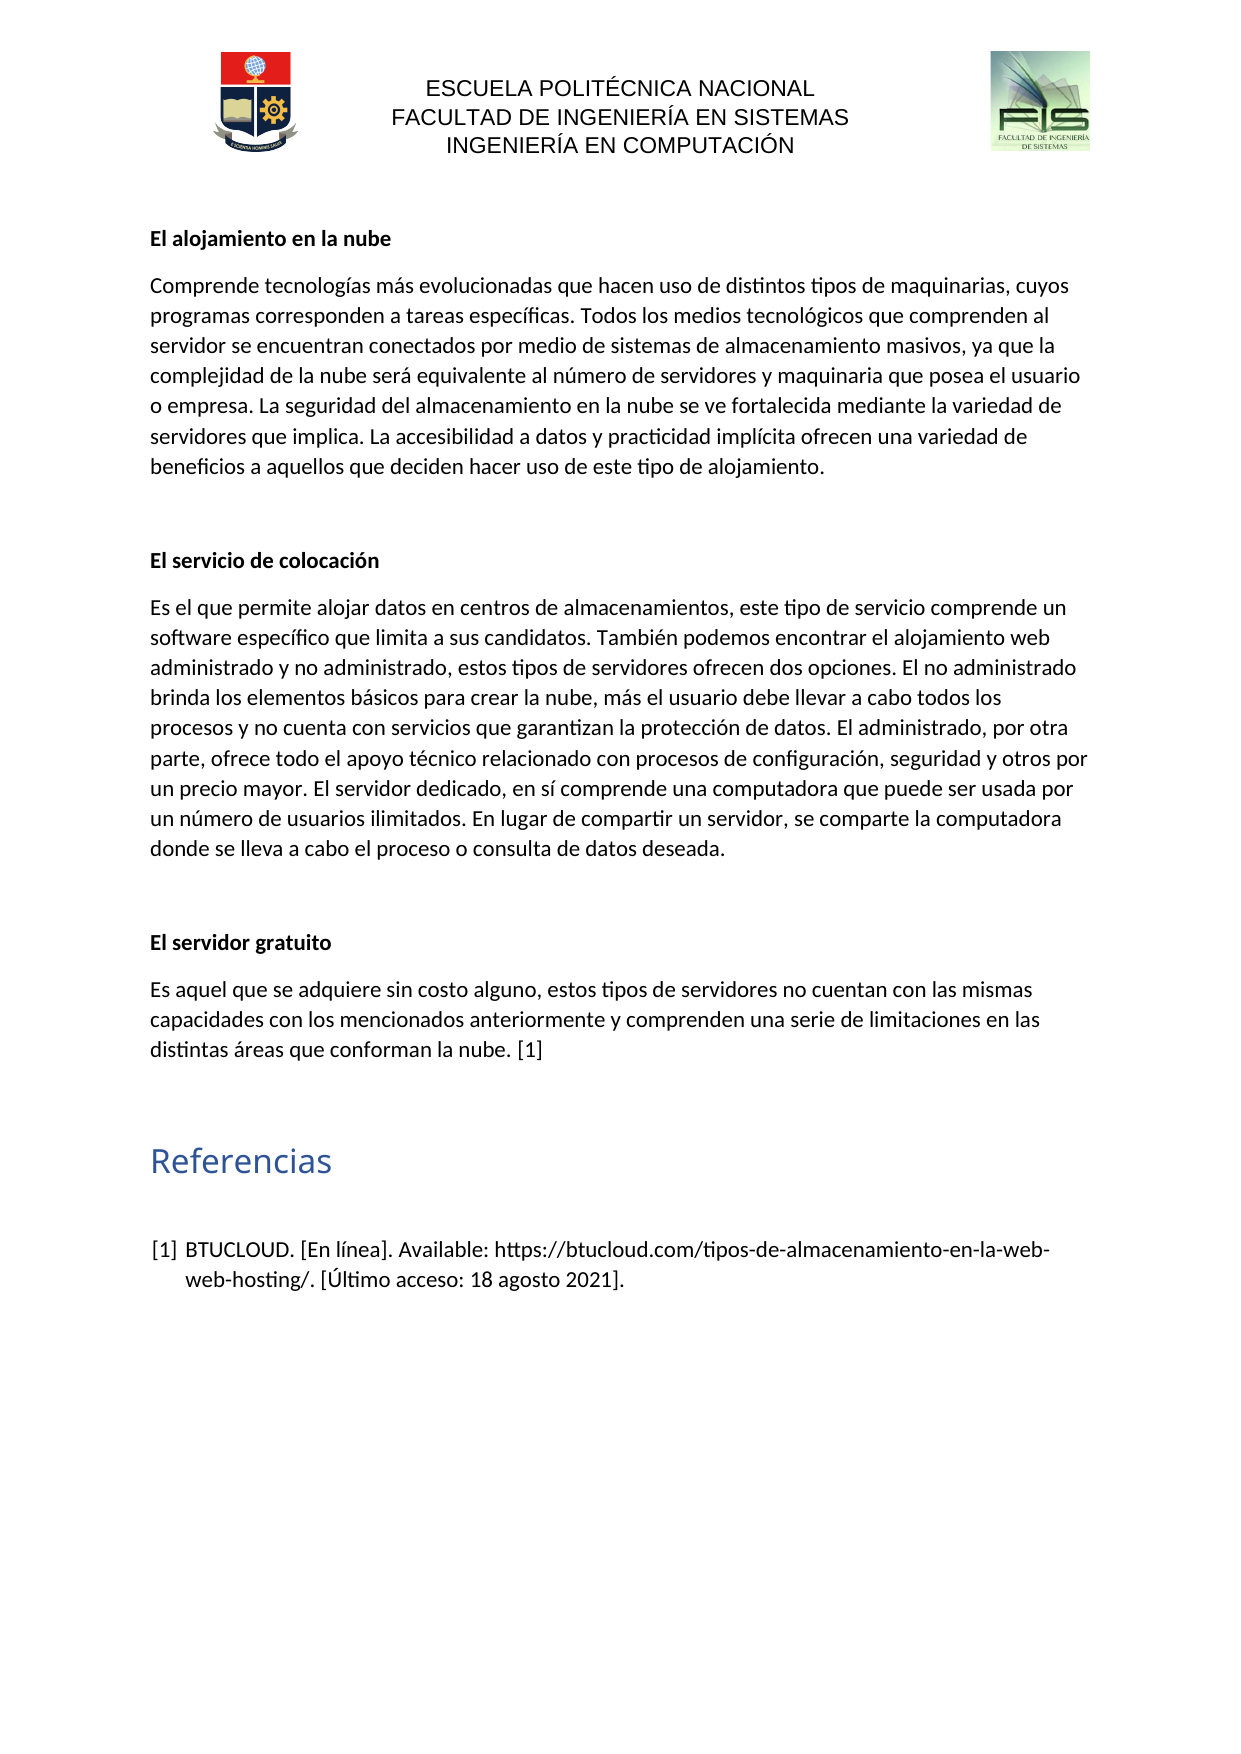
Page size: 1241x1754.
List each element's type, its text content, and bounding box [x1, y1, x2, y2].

picture [206, 52, 305, 152]
text El servicio de colocación [150, 546, 1090, 574]
text El alojamiento en la nube [150, 224, 1090, 252]
picture [990, 51, 1091, 151]
text Es aquel que se adquiere sin costo alguno, estos tipos de servidores no cuentan con las mismas capacidades con los mencionados anteriormente y comprenden una serie de limitaciones en las distintas áreas que conforman la nube. [150, 975, 1090, 1063]
text Comprende tecnologías más evolucionadas que hacen uso de distintos tipos de maquinarias, cuyos programas corresponden a tareas específicas. Todos los medios tecnológicos que comprenden al servidor se encuentran conectados por medio de sistemas de almacenamiento masivos, ya que la complejidad de la nube será equivalente al número de servidores y maquinaria que posea el usuario o empresa. La seguridad del almacenamiento en la nube se ve fortalecida mediante la variedad de servidores que implica. La accesibilidad a datos y practicidad implícita ofrecen una variedad de beneficios a aquellos que deciden hacer uso de este tipo de alojamiento. [150, 271, 1090, 480]
text El servidor gratuito [150, 928, 1090, 956]
text Es el que permite alojar datos en centros de almacenamientos, este tipo de servicio comprende un software específico que limita a sus candidatos. También podemos encontrar el alojamiento web administrado y no administrado, estos tipos de servidores ofrecen dos opciones. El no administrado brinda los elementos básicos para crear la nube, más el usuario debe llevar a cabo todos los procesos y no cuenta con servicios que garantizan la protección de datos. El administrado, por otra parte, ofrece todo el apoyo técnico relacionado con procesos de configuración, seguridad y otros por un precio mayor. El servidor dedicado, en sí comprende una computadora que puede ser usada por un número de usuarios ilimitados. En lugar de compartir un servidor, se comparte la computadora donde se lleva a cabo el proceso o consulta de datos deseada. [150, 593, 1090, 862]
